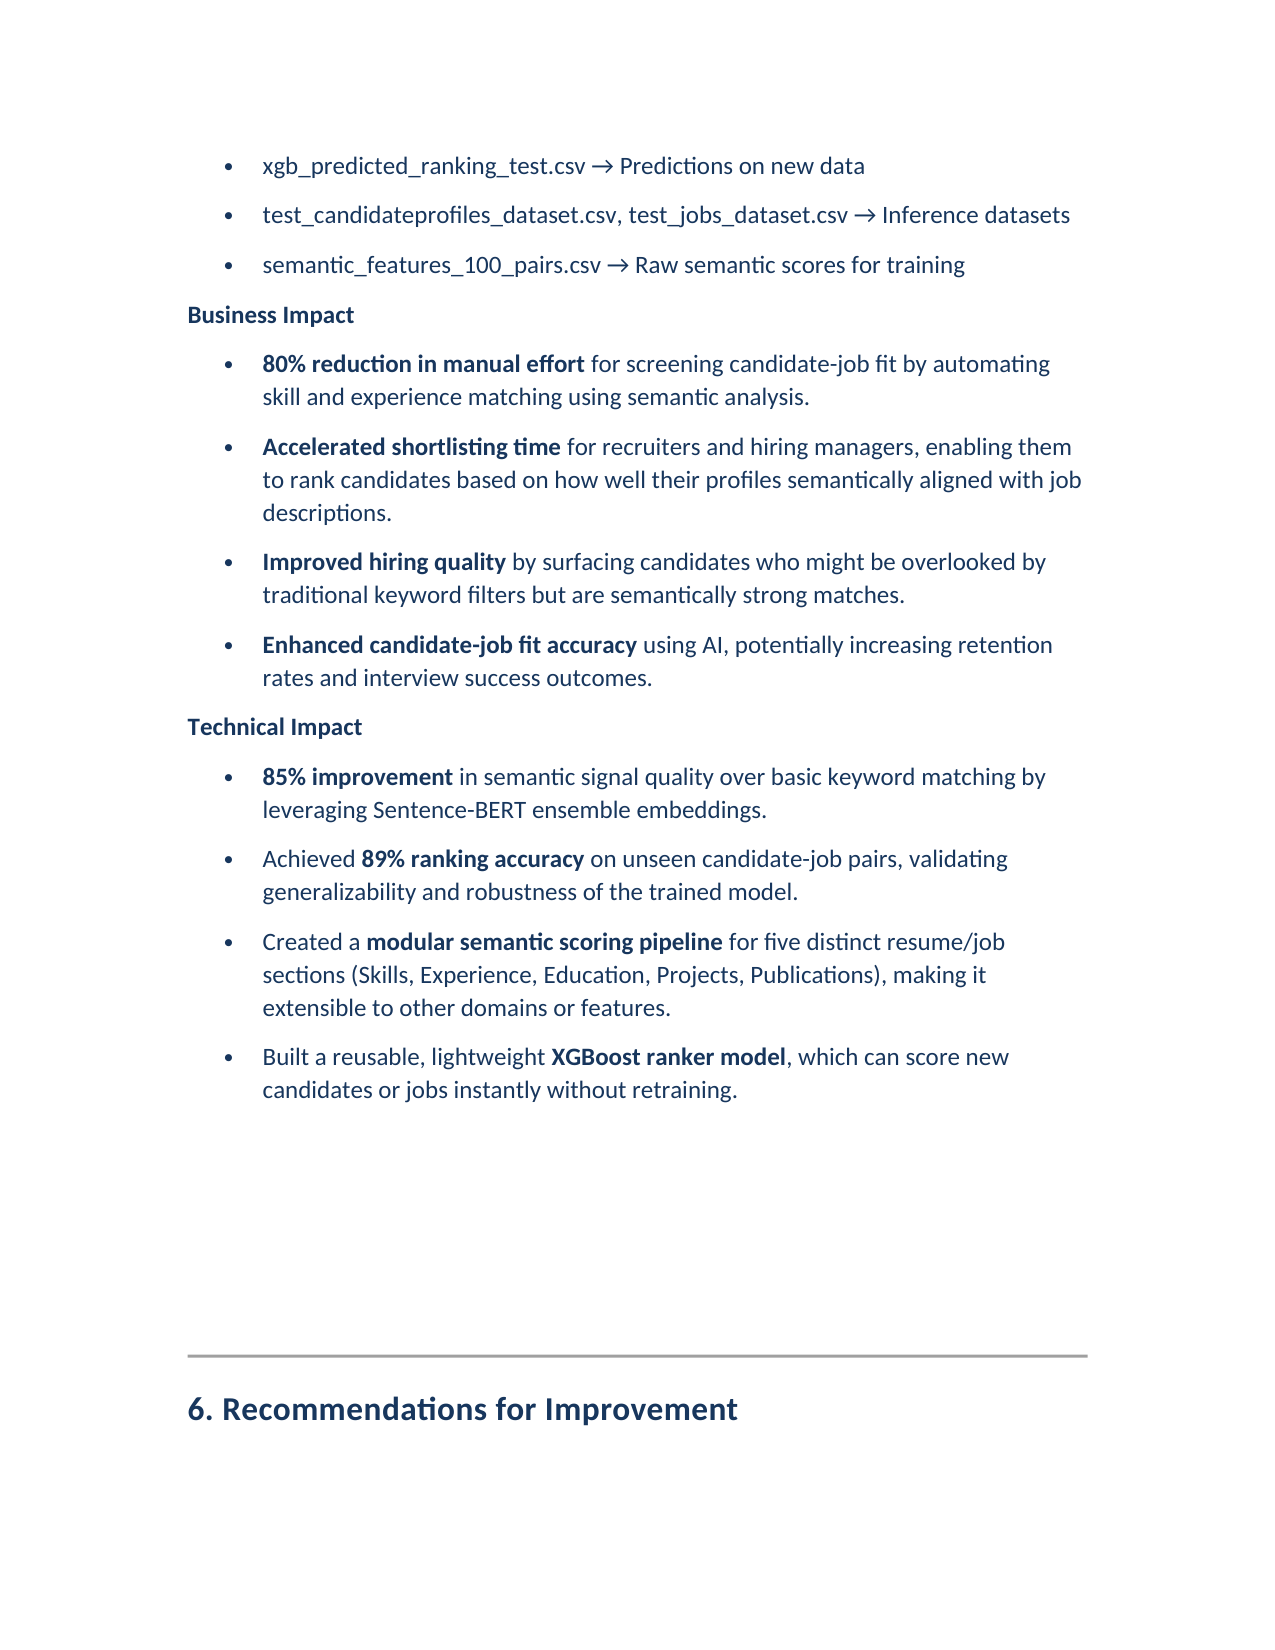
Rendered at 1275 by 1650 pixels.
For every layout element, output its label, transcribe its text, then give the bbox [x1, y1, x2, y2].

list semantic_features_100_pairs.csv → Raw semantic scores for training [225, 249, 1087, 280]
list test_candidateprofiles_dataset.csv, test_jobs_dataset.csv → Inference datasets [225, 199, 1087, 230]
list Achieved 89% ranking accuracy on unseen candidate-job pairs, validating generalizability and robustness of the trained model. [225, 843, 1087, 907]
list Created a modular semantic scoring pipeline for five distinct resume/job sections (Skills, Experience, Education, Projects, Publications), making it extensible to other domains or features. [225, 926, 1087, 1022]
list Accelerated shortlisting time for recruiters and hiring managers, enabling them to rank candidates based on how well their profiles semantically aligned with job descriptions. [225, 431, 1087, 527]
text 6. Recommendations for Improvement [187, 1388, 1087, 1428]
text Business Impact [187, 299, 1087, 329]
list 80% reduction in manual effort for screening candidate-job fit by automating skill and experience matching using semantic analysis. [225, 348, 1087, 412]
list Built a reusable, lightweight XGBoost ranker model, which can score new candidates or jobs instantly without retraining. [225, 1041, 1087, 1105]
list Improved hiring quality by surfacing candidates who might be overlooked by traditional keyword filters but are semantically strong matches. [225, 546, 1087, 610]
text Technical Impact [187, 711, 1087, 742]
list 85% improvement in semantic signal quality over basic keyword matching by leveraging Sentence-BERT ensemble embeddings. [225, 761, 1087, 824]
list xgb_predicted_ranking_test.csv → Predictions on new data [225, 150, 1087, 181]
list Enhanced candidate-job fit accuracy using AI, potentially increasing retention rates and interview success outcomes. [225, 629, 1087, 692]
